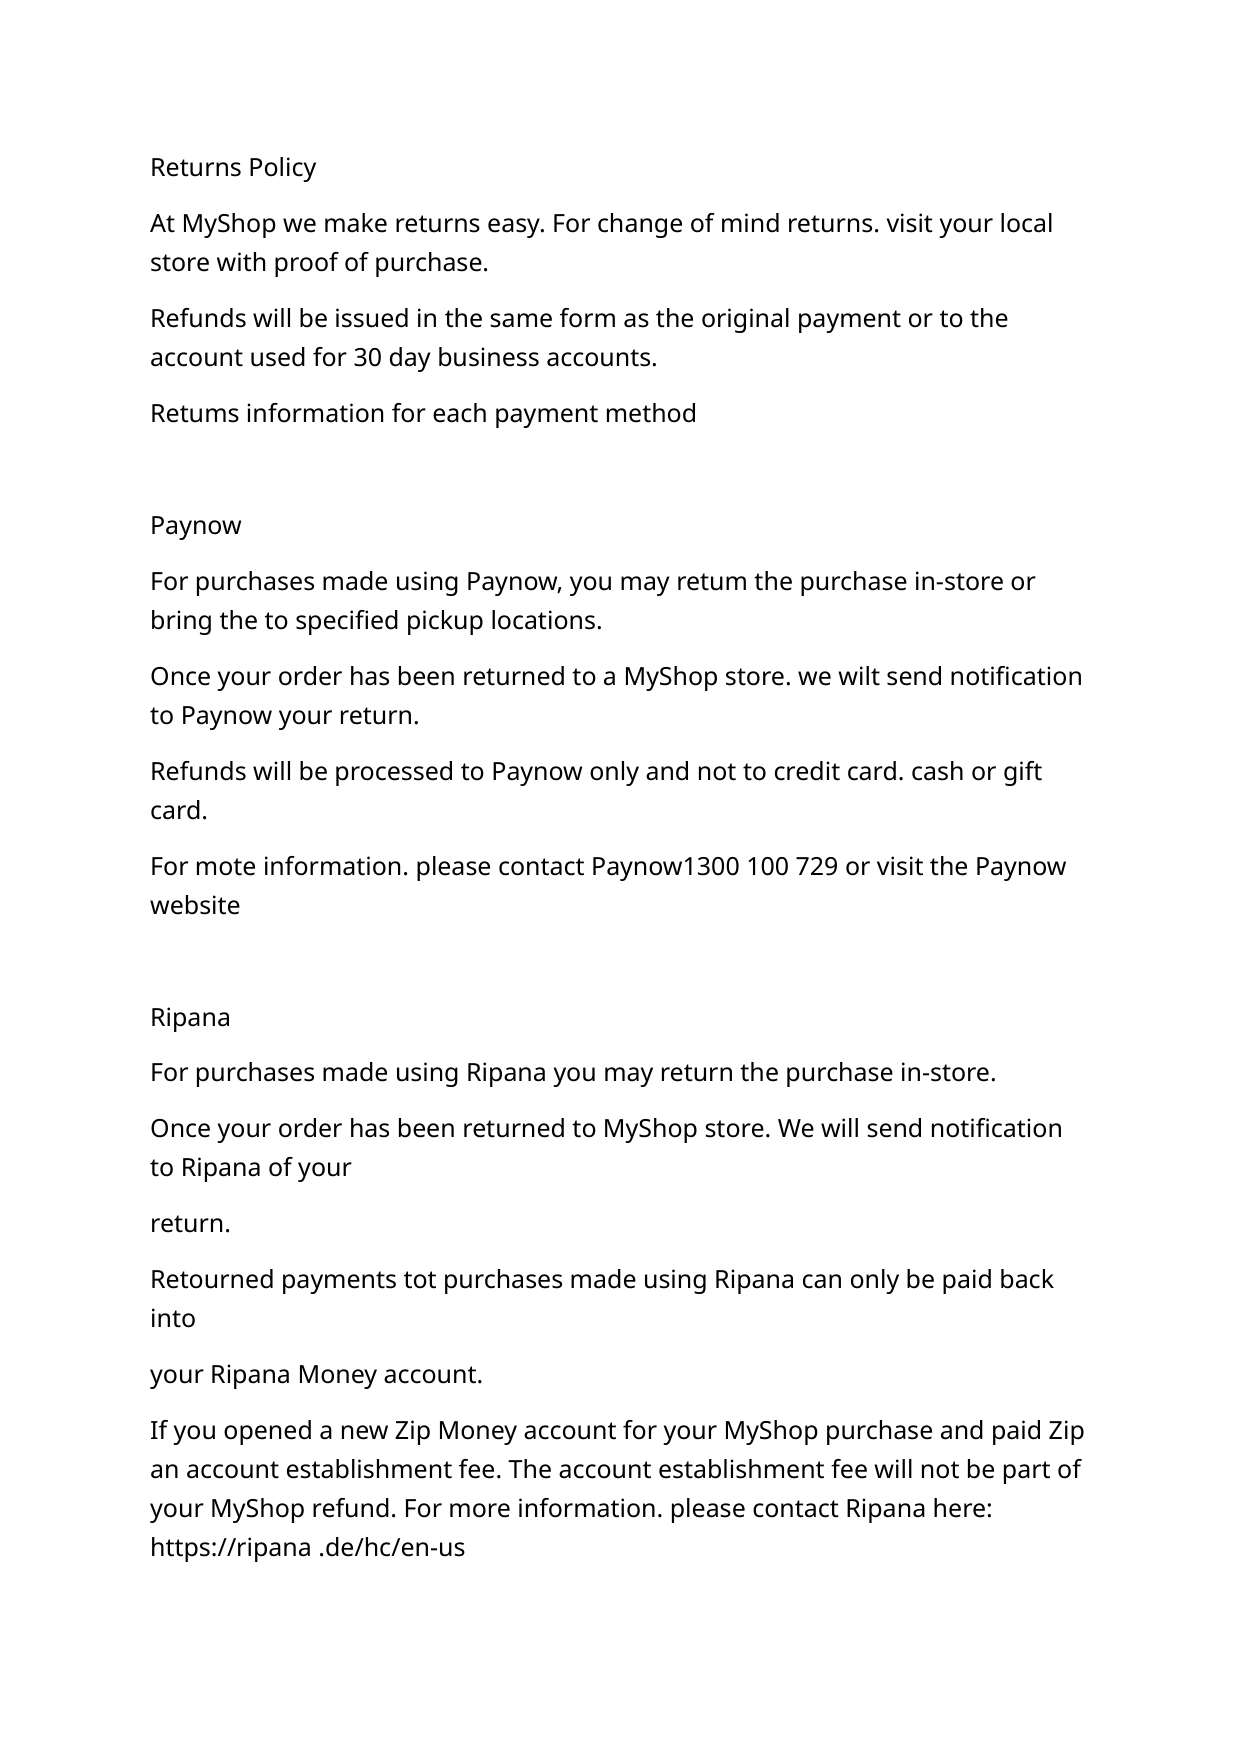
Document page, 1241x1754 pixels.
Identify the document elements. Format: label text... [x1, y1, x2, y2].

text Once your order has been returned to a MyShop store. we wilt send notification to Paynow your return. [150, 658, 1090, 732]
text For purchases made using Paynow, you may retum the purchase in-store or bring the to specified pickup locations. [150, 563, 1090, 637]
text Retourned payments tot purchases made using Ripana can only be paid back into [150, 1262, 1090, 1335]
text If you opened a new Zip Money account for your MyShop purchase and paid Zip an account establishment fee. The account establishment fee will not be part of your MyShop refund. For more information. please contact Ripana here: https://ripana .de/hc/en-us [150, 1412, 1090, 1564]
text Retums information for each payment method [150, 396, 1090, 430]
text Paynow [150, 507, 1090, 542]
text Refunds will be issued in the same form as the original payment or to the account used for 30 day business accounts. [150, 301, 1090, 374]
text Ripana [150, 999, 1090, 1033]
text Refunds will be processed to Paynow only and not to credit card. cash or gift card. [150, 753, 1090, 827]
text Once your order has been returned to MyShop store. We will send notification to Ripana of your [150, 1111, 1090, 1184]
text your Ripana Money account. [150, 1357, 1090, 1391]
text For mote information. please contact Paynow1300 100 729 or visit the Paynow website [150, 848, 1090, 922]
text return. [150, 1206, 1090, 1240]
text For purchases made using Ripana you may return the purchase in-store. [150, 1055, 1090, 1089]
text Returns Policy [150, 150, 1090, 184]
text At MyShop we make returns easy. For change of mind returns. visit your local store with proof of purchase. [150, 206, 1090, 279]
